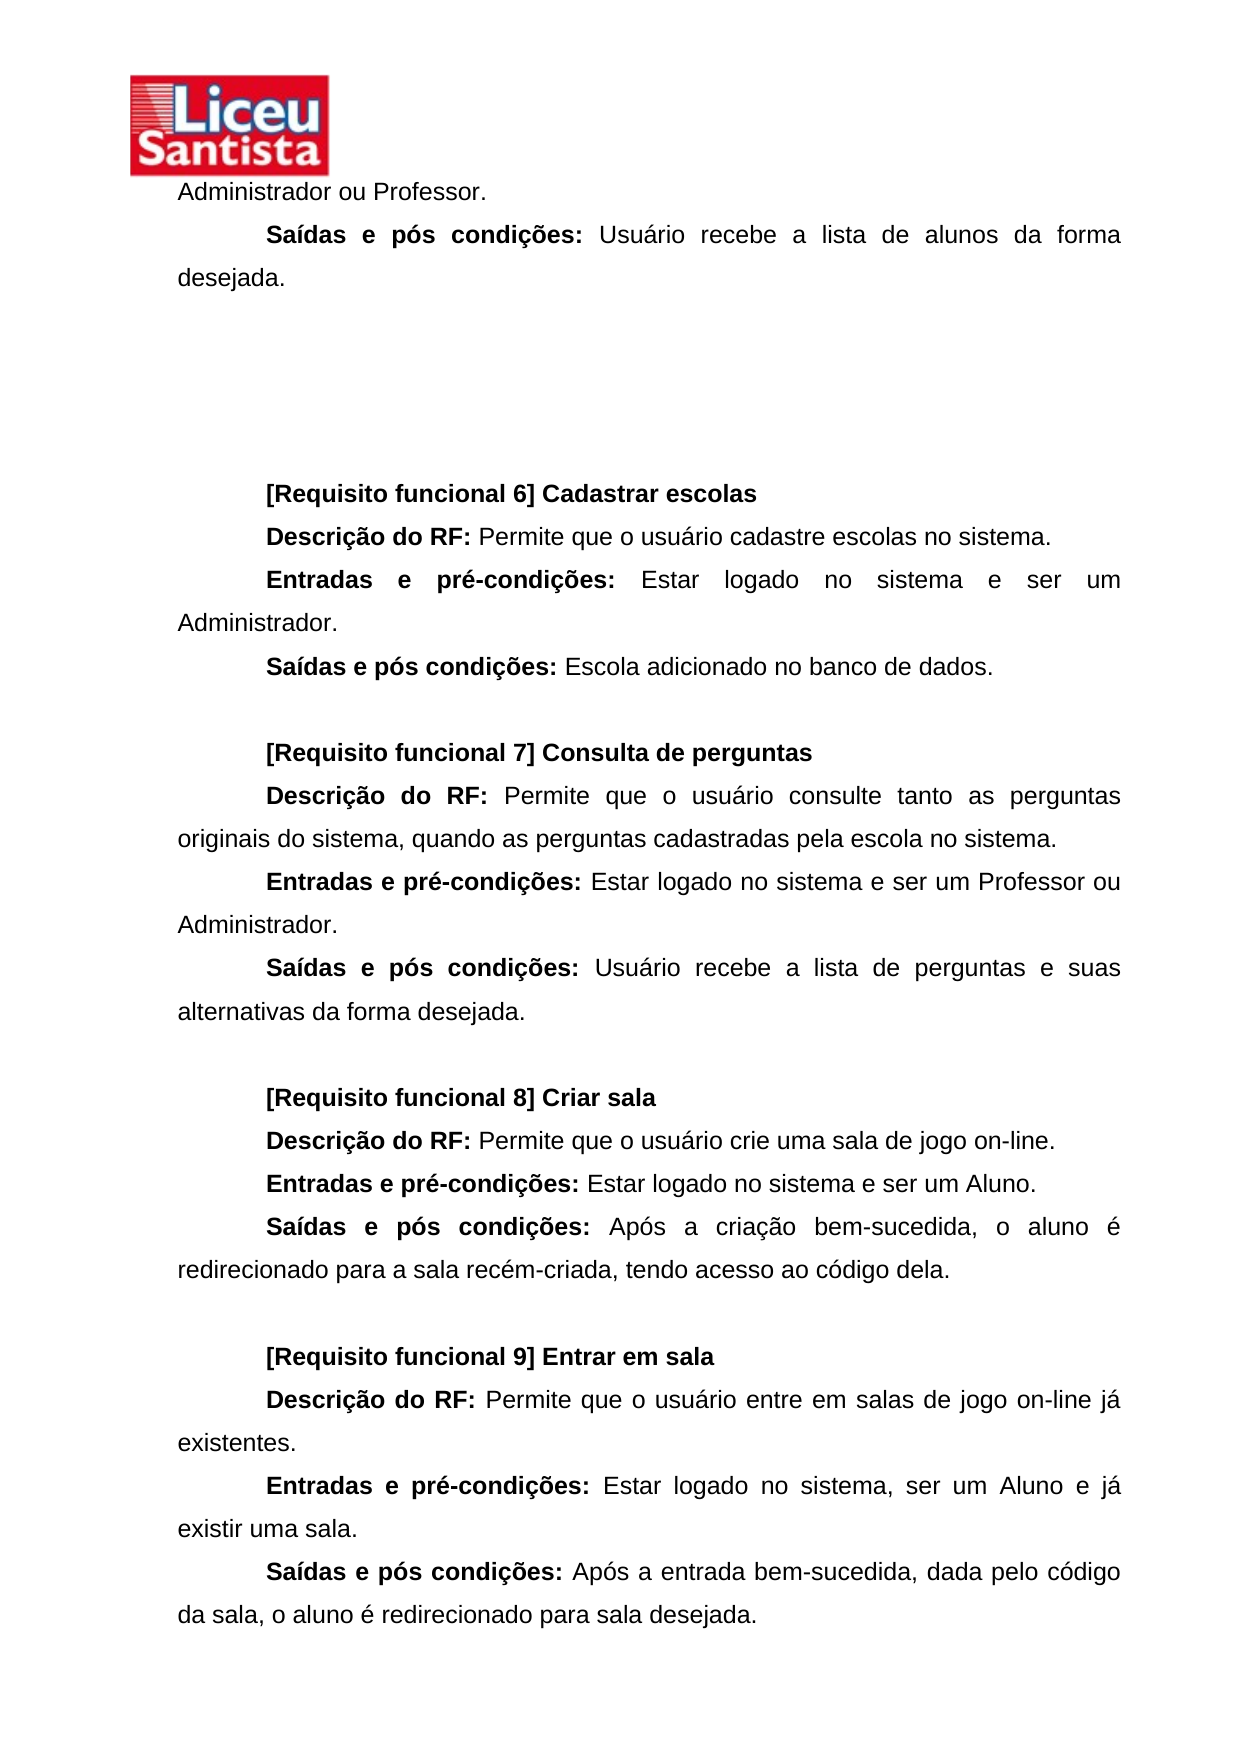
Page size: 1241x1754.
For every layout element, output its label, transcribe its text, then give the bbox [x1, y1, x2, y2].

text Entradas e pré-condições: Estar logado no sistema e ser um Administrador. [177, 565, 1122, 637]
text [Requisito funcional 6] Cadastrar escolas [177, 479, 1122, 508]
text Descrição do RF: Permite que o usuário cadastre escolas no sistema. [177, 522, 1122, 551]
text Entradas e pré-condições: Estar logado no sistema, ser um Aluno e já existir uma sala. [177, 1471, 1122, 1543]
picture [130, 74, 331, 178]
text [Requisito funcional 9] Entrar em sala [177, 1342, 1122, 1370]
text Saídas e pós condições: Usuário recebe a lista de perguntas e suas alternativas da forma desejada. [177, 953, 1122, 1025]
text Entradas e pré-condições: Estar logado no sistema e ser um Diretor, Administrador ou Professor. [177, 177, 1122, 206]
text Saídas e pós condições: Após a criação bem-sucedida, o aluno é redirecionado para a sala recém-criada, tendo acesso ao código dela. [177, 1212, 1122, 1284]
text Descrição do RF: Permite que o usuário consulte tanto as perguntas originais do sistema, quando as perguntas cadastradas pela escola no sistema. [177, 781, 1122, 853]
text Entradas e pré-condições: Estar logado no sistema e ser um Aluno. [177, 1169, 1122, 1198]
text Descrição do RF: Permite que o usuário crie uma sala de jogo on-line. [177, 1126, 1122, 1155]
text Saídas e pós condições: Escola adicionado no banco de dados. [177, 652, 1122, 680]
text Saídas e pós condições: Usuário recebe a lista de alunos da forma desejada. [177, 220, 1122, 292]
text [Requisito funcional 8] Criar sala [177, 1083, 1122, 1112]
text Saídas e pós condições: Após a entrada bem-sucedida, dada pelo código da sala, o aluno é redirecionado para sala desejada. [177, 1557, 1122, 1629]
text [Requisito funcional 7] Consulta de perguntas [177, 738, 1122, 767]
text Entradas e pré-condições: Estar logado no sistema e ser um Professor ou Administrador. [177, 867, 1122, 939]
text Descrição do RF: Permite que o usuário entre em salas de jogo on-line já existentes. [177, 1385, 1122, 1457]
